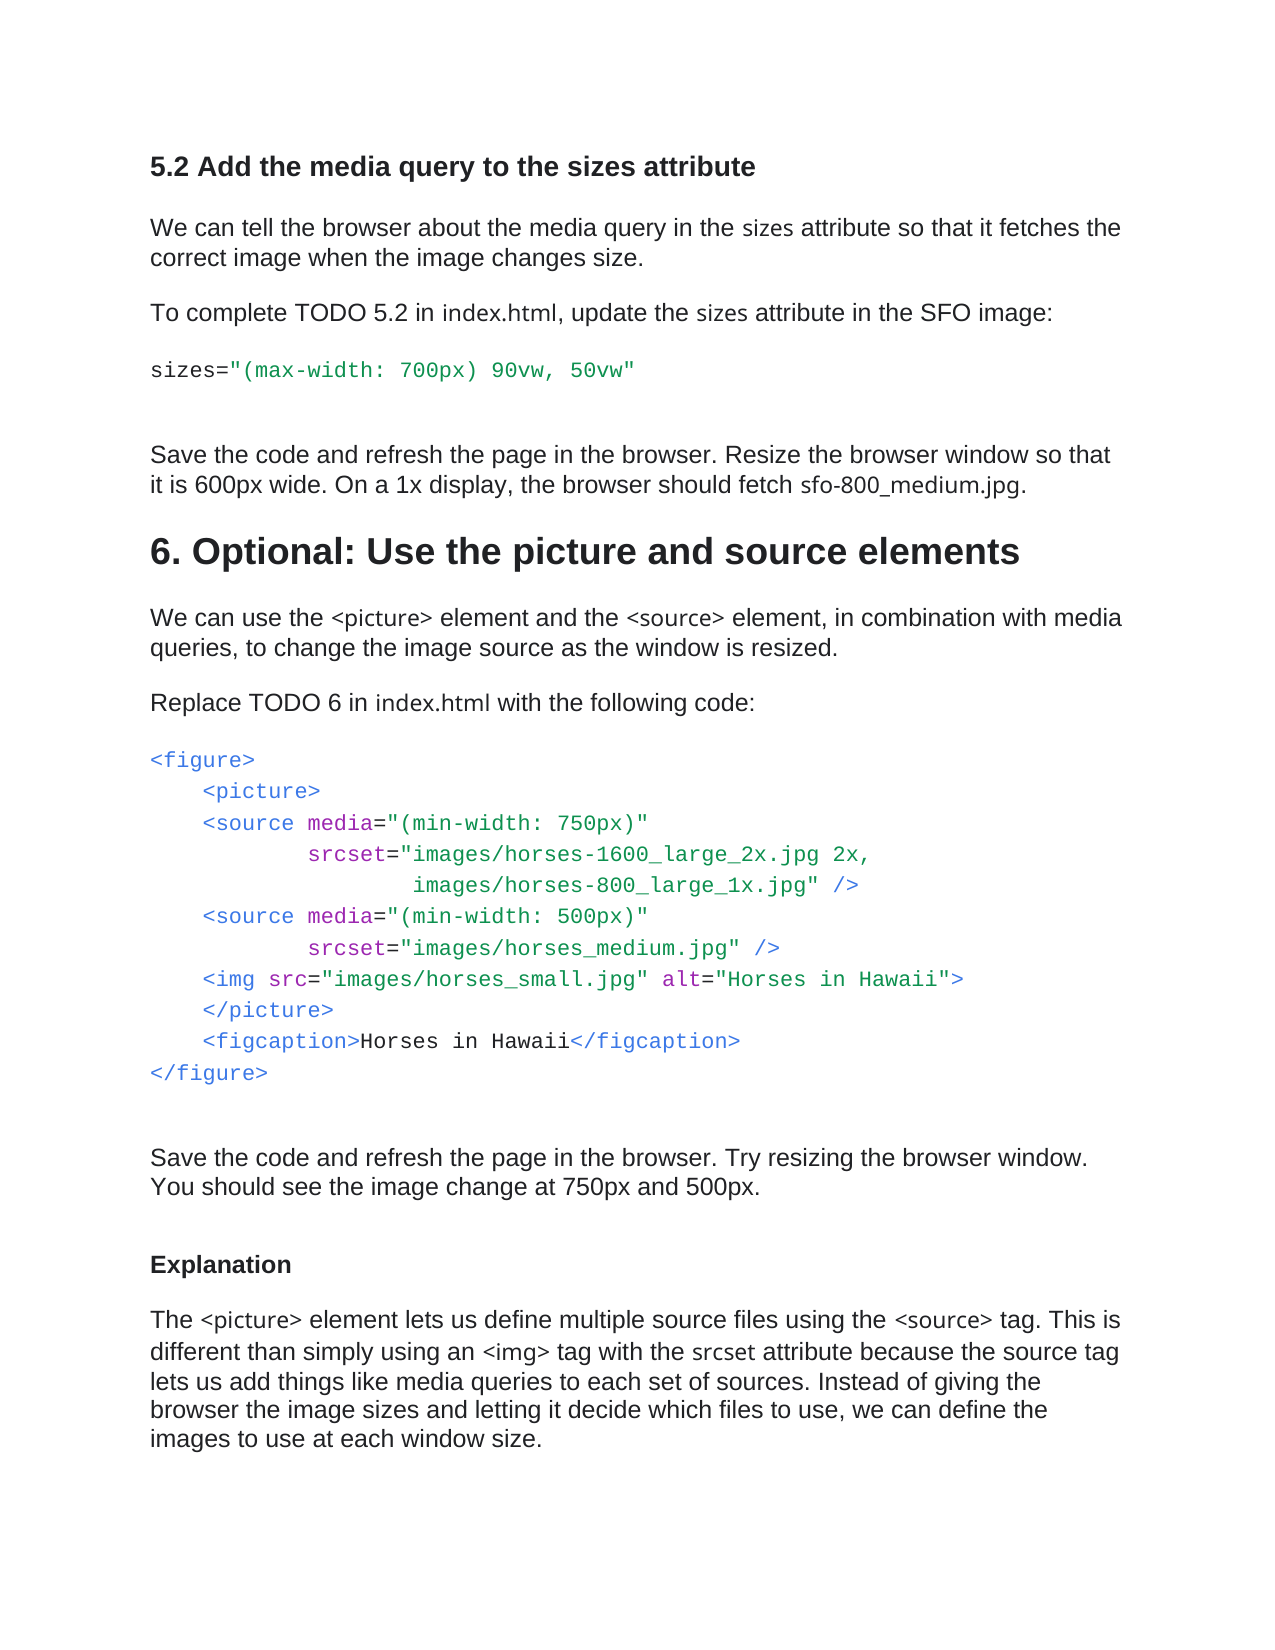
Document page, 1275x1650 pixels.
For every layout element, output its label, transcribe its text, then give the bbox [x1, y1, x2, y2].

text 5.2 Add the media query to the sizes attribute [150, 150, 1187, 182]
text We can tell the browser about the media query in the sizes attribute so that it fetches the correct image when the image changes size. [150, 212, 1125, 272]
text Explanation [150, 1251, 1187, 1279]
text <figure> <picture> <source media="(min-width: 750px)" srcset="images/horses-1600_large_2x.jpg 2x, images/horses-800_large_1x.jpg" /> <source media="(min-width: 500px)" srcset="images/horses_medium.jpg" /> <img src="images/horses_small.jpg" alt="Horses in Hawaii"> </picture> <figcaption>Horses in Hawaii</figcaption> </figure> [150, 743, 1125, 1118]
text sizes="(max-width: 700px) 90vw, 50vw" [150, 353, 1125, 415]
text The <picture> element lets us define multiple source files using the <source> tag. This is different than simply using an <img> tag with the srcset attribute because the source tag lets us add things like media queries to each set of sources. Instead of giving the browser the image sizes and letting it decide which files to use, we can define the images to use at each window size. [150, 1304, 1125, 1453]
text To complete TODO 5.2 in index.html, update the sizes attribute in the SFO image: [150, 297, 1125, 328]
text Replace TODO 6 in index.html with the following code: [150, 687, 1125, 718]
text We can use the <picture> element and the <source> element, in combination with media queries, to change the image source as the window is resized. [150, 602, 1125, 662]
text Save the code and refresh the page in the browser. Resize the browser window so that it is 600px wide. On a 1x display, the browser should fetch sfo-800_medium.jpg. [150, 440, 1125, 500]
text 6. Optional: Use the picture and source elements [150, 529, 1187, 573]
text Save the code and refresh the page in the browser. Try resizing the browser window. You should see the image change at 750px and 500px. [150, 1143, 1125, 1201]
